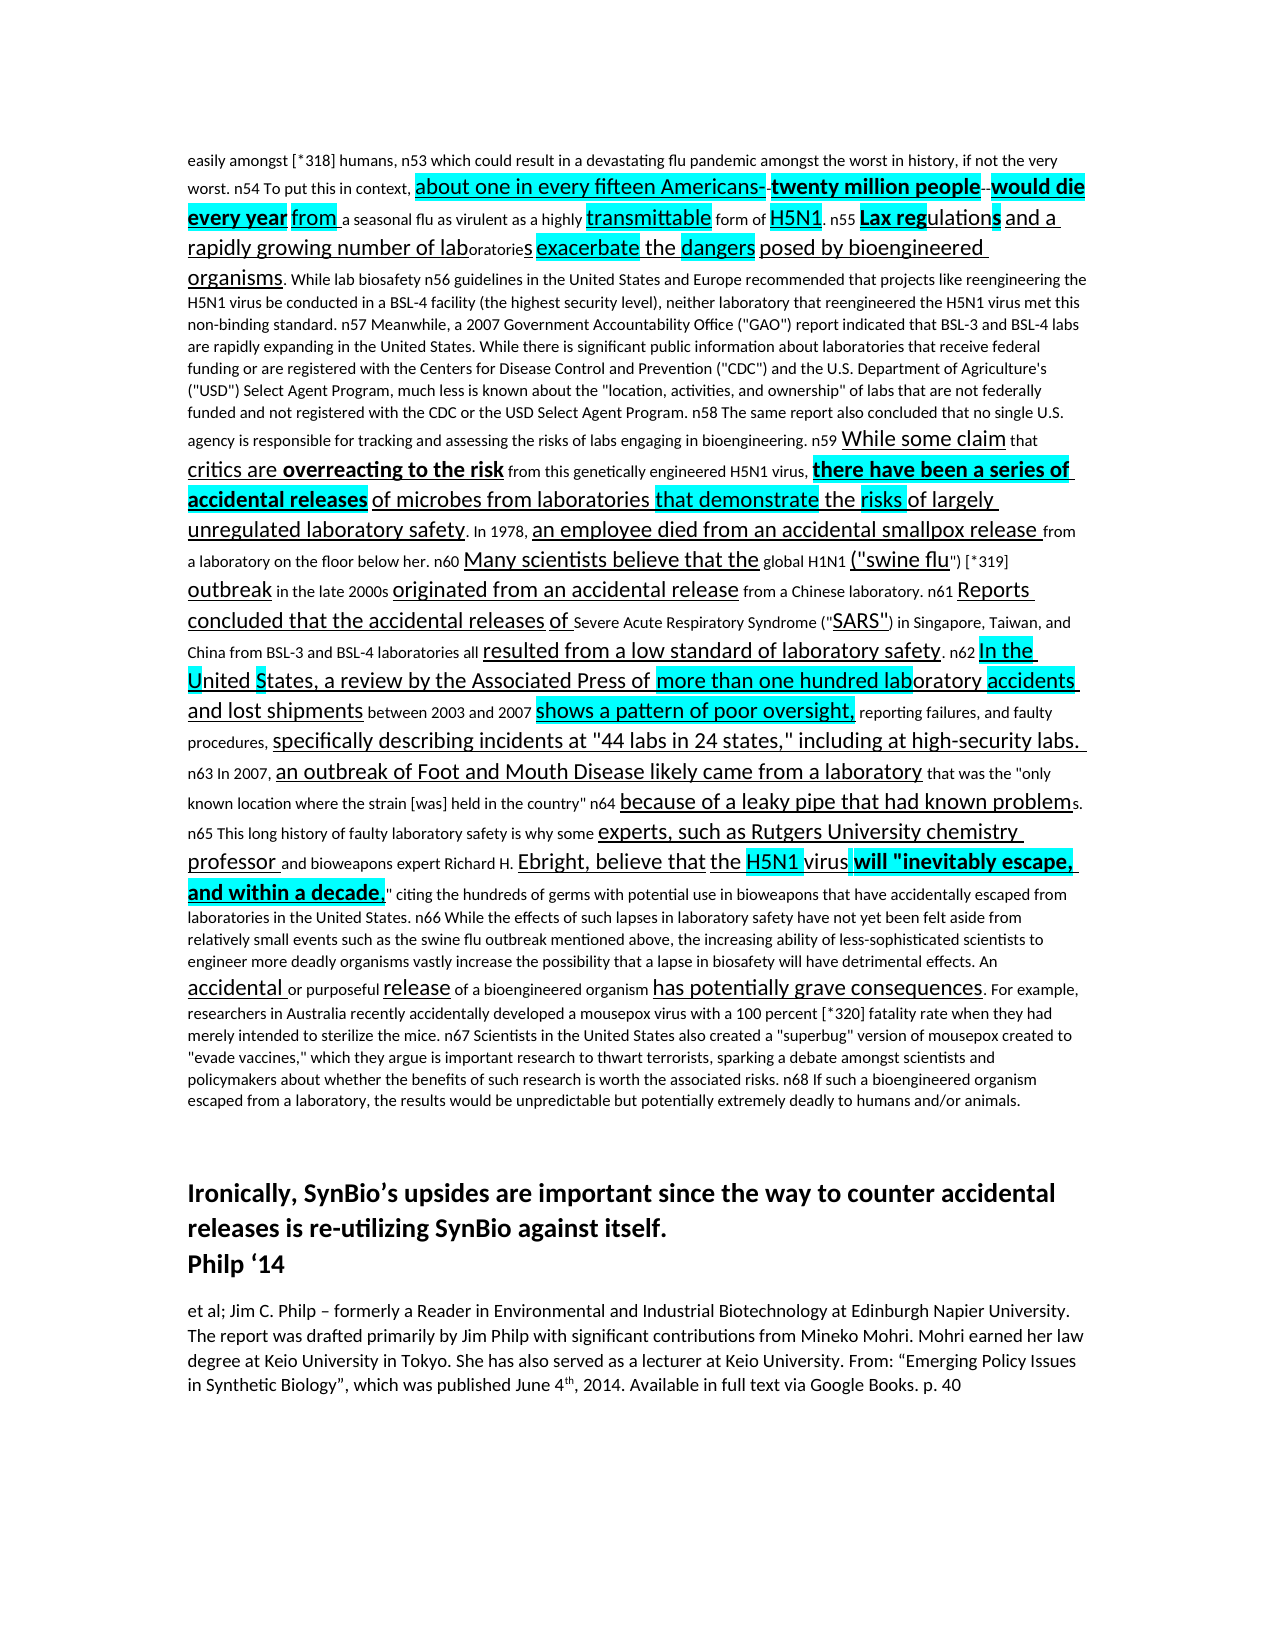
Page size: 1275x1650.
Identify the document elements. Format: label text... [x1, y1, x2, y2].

text Philp ‘14 [187, 1247, 1087, 1280]
text et al; Jim C. Philp – formerly a Reader in Environmental and Industrial Biotechnology at Edinburgh Napier University. The report was drafted primarily by Jim Philp with significant contributions from Mineko Mohri. Mohri earned her law degree at Keio University in Tokyo. She has also served as a lecturer at Keio University. From: “Emerging Policy Issues in Synthetic Biology”, which was published June 4th, 2014. Available in full text via Google Books. p. 40 [187, 1299, 1087, 1397]
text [187, 150, 1087, 1111]
subtitle Ironically, SynBio’s upsides are important since the way to counter accidental releases is re-utilizing SynBio against itself. [187, 1176, 1087, 1245]
